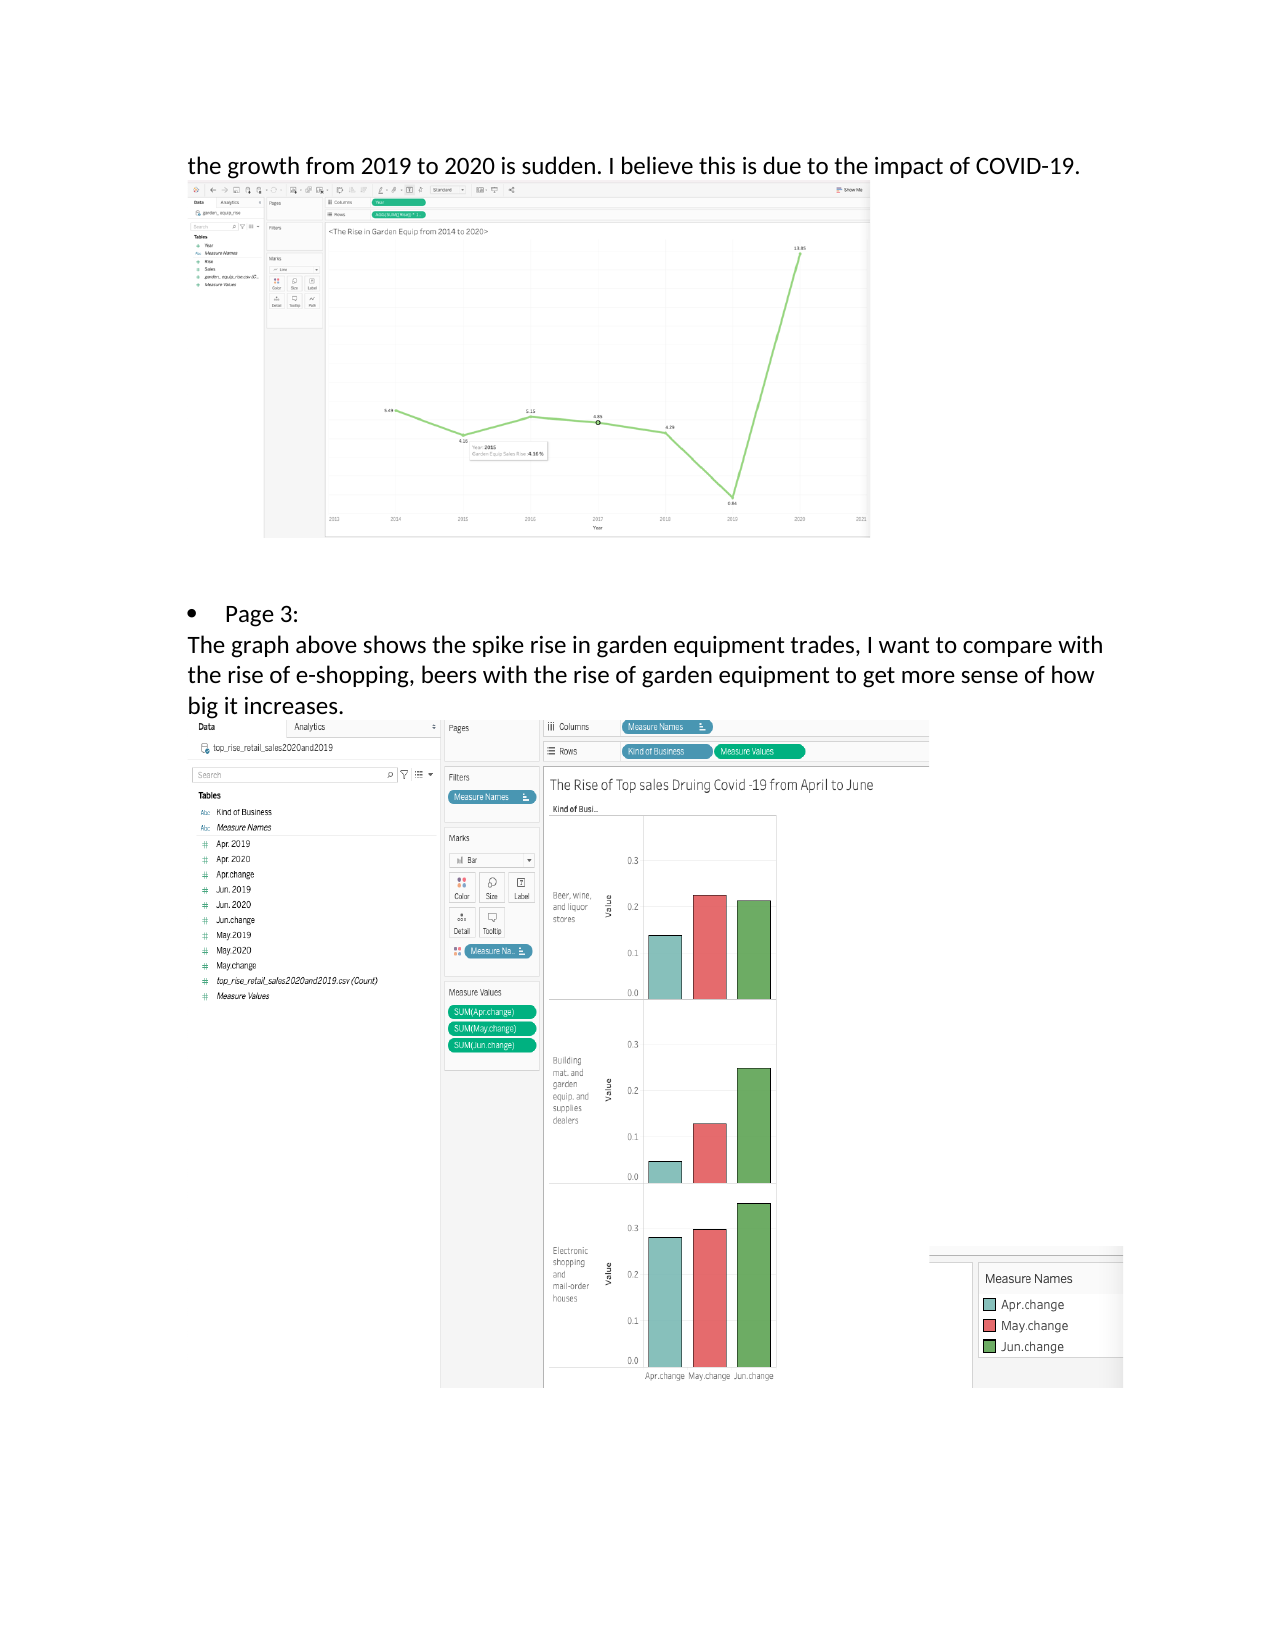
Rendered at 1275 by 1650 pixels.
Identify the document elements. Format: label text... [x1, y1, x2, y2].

list Page 3: [187, 599, 1125, 629]
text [187, 150, 1125, 538]
picture [187, 180, 871, 538]
text The graph above shows the spike rise in garden equipment trades, I want to compare with the rise of e-shopping, beers with the rise of garden equipment to get more sense of how big it increases. [187, 629, 1125, 721]
picture [187, 720, 1124, 1388]
